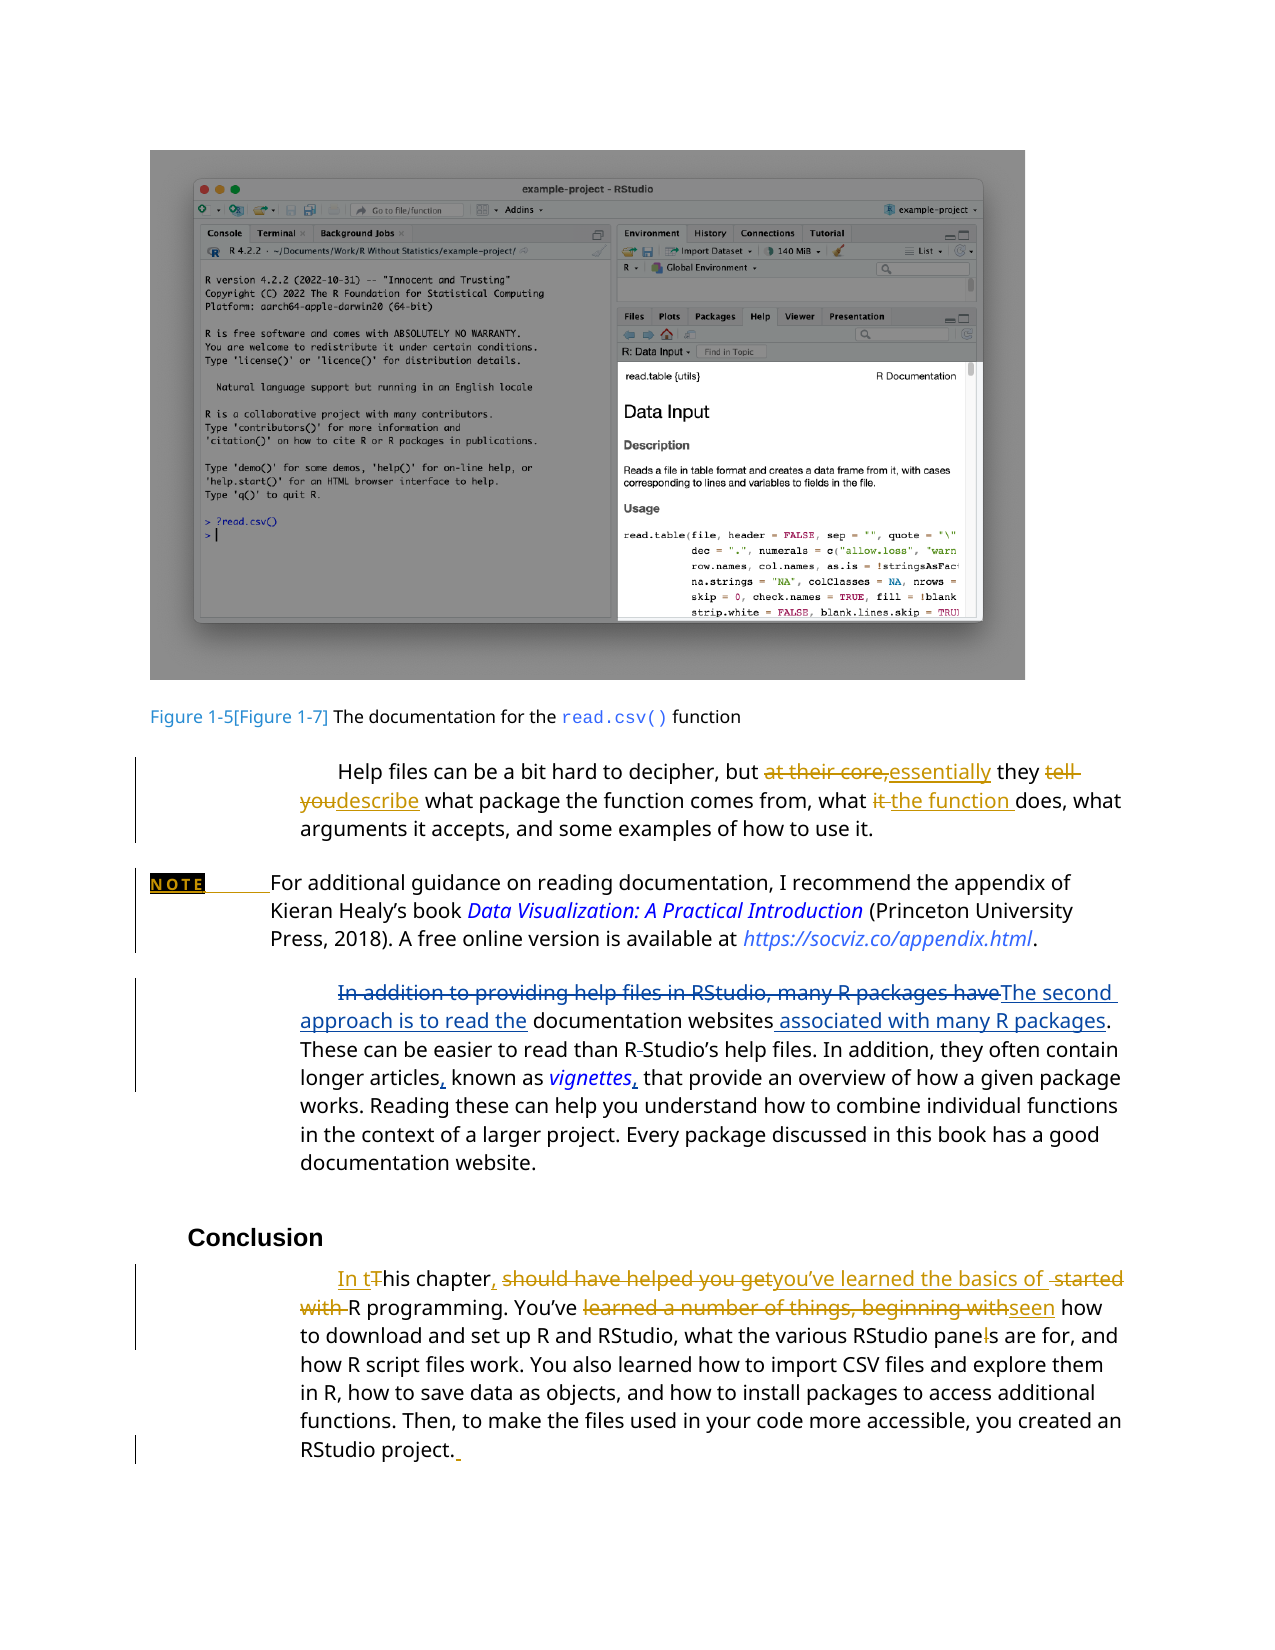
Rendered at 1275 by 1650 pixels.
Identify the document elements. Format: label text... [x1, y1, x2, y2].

text documentation websites. These can be easier to read than RStudio’s help files. In addition, they often contain longer articles known as vignettes that provide an overview of how a given package works. Reading these can help you understand how to combine individual functions in the context of a larger project. Every package discussed in this book has a good documentation website. [300, 978, 1125, 1177]
picture [150, 150, 1025, 680]
list The documentation for the read.csv() function [150, 704, 1125, 729]
text For additional guidance on reading documentation, I recommend the appendix of Kieran Healy’s book Data Visualization: A Practical Introduction (Princeton University Press, 2018). A free online version is available at https://socviz.co/appendix.html. [150, 868, 1125, 953]
text his chapter R programming. You’ve how to download and set up R and RStudio, what the various RStudio panes are for, and how R script files work. You also learned how to import CSV files and explore them in R, how to save data as objects, and how to install packages to access additional functions. Then, to make the files used in your code more accessible, you created an RStudio project. [300, 1264, 1125, 1463]
text Help files can be a bit hard to decipher, but they what package the function comes from, what does, what arguments it accepts, and some examples of how to use it. [300, 757, 1125, 843]
text Conclusion [187, 1221, 1125, 1252]
